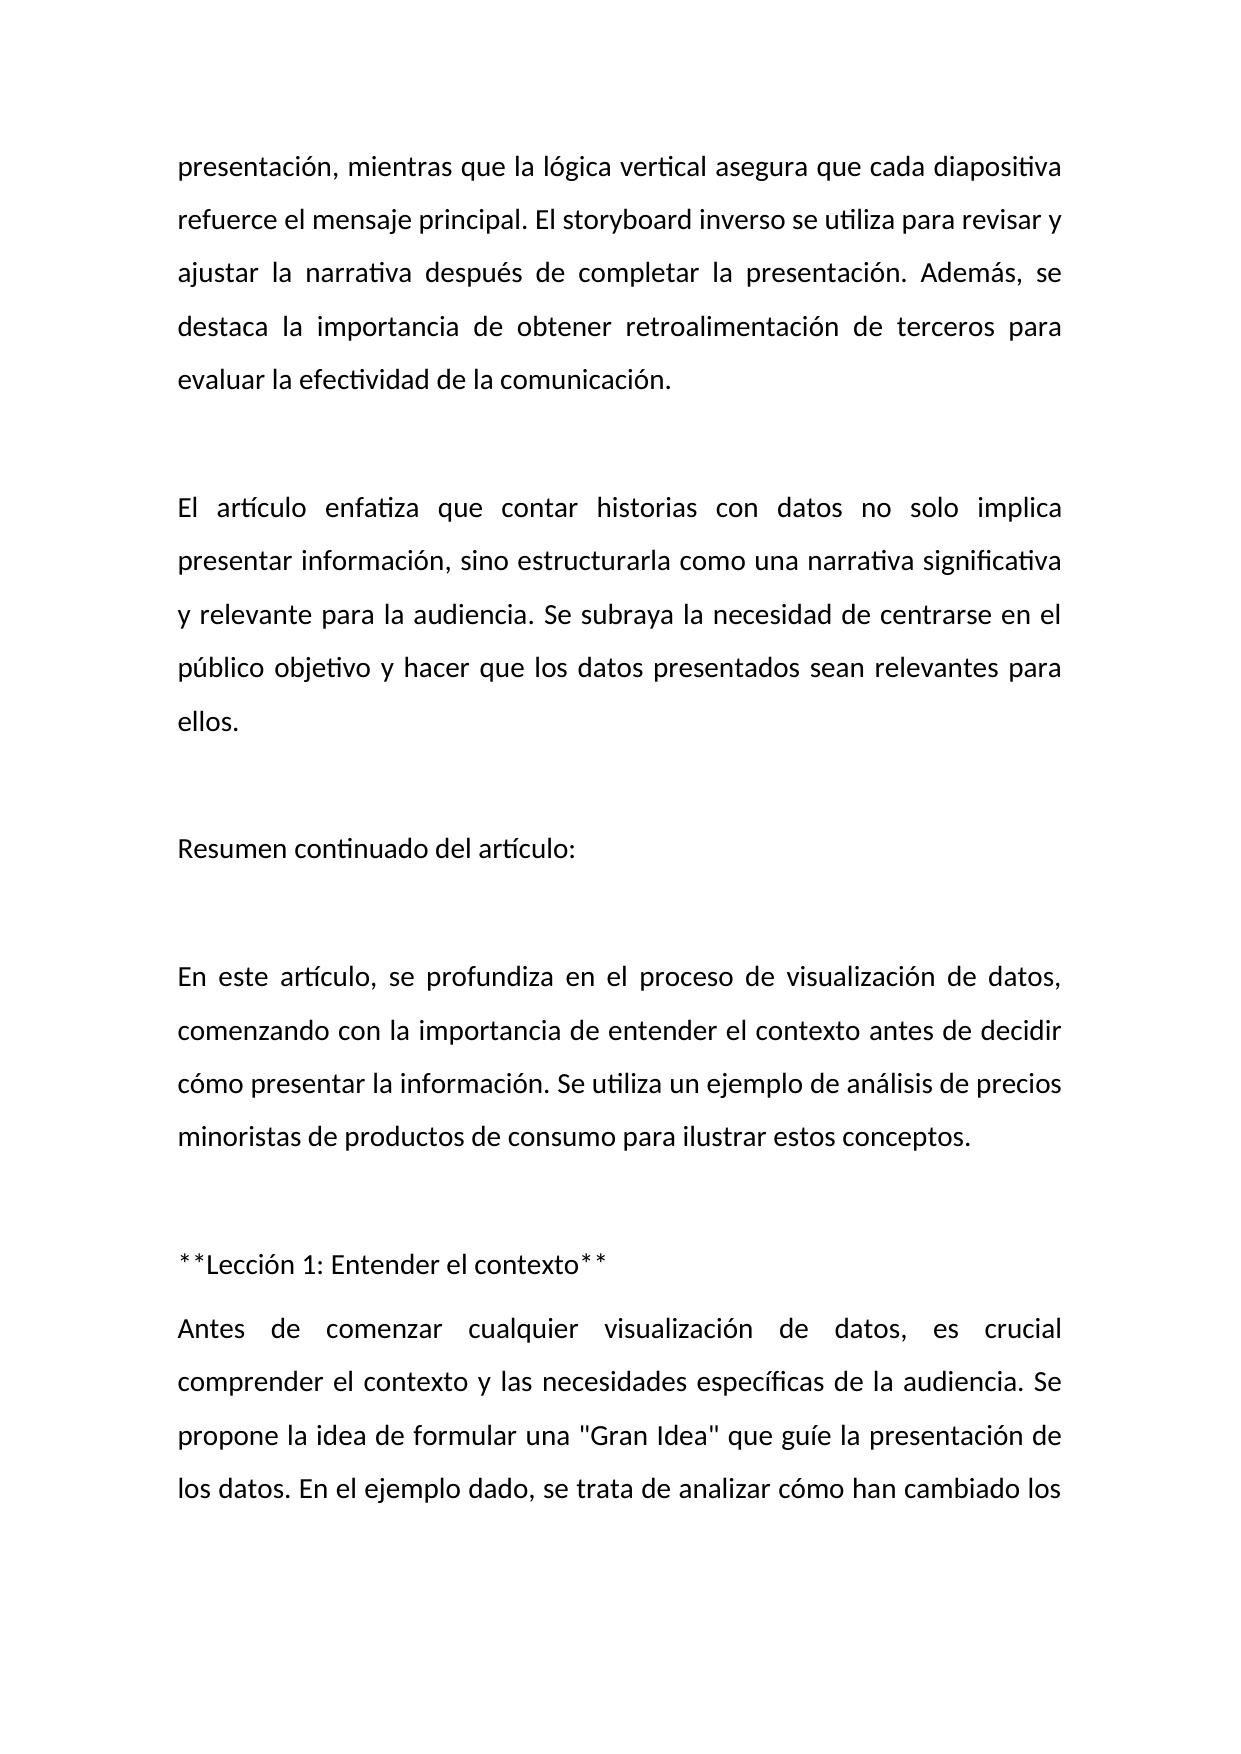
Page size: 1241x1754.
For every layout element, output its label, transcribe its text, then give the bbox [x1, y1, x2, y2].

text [177, 1310, 1063, 1506]
text Resumen continuado del artículo: [177, 831, 1063, 866]
text **Lección 1: Entender el contexto** [177, 1246, 1063, 1282]
text El artículo enfatiza que contar historias con datos no solo implica presentar información, sino estructurarla como una narrativa significativa y relevante para la audiencia. Se subraya la necesidad de centrarse en el público objetivo y hacer que los datos presentados sean relevantes para ellos. [177, 489, 1063, 738]
text En este artículo, se profundiza en el proceso de visualización de datos, comenzando con la importancia de entender el contexto antes de decidir cómo presentar la información. Se utiliza un ejemplo de análisis de precios minoristas de productos de consumo para ilustrar estos conceptos. [177, 958, 1063, 1154]
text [177, 148, 1063, 397]
